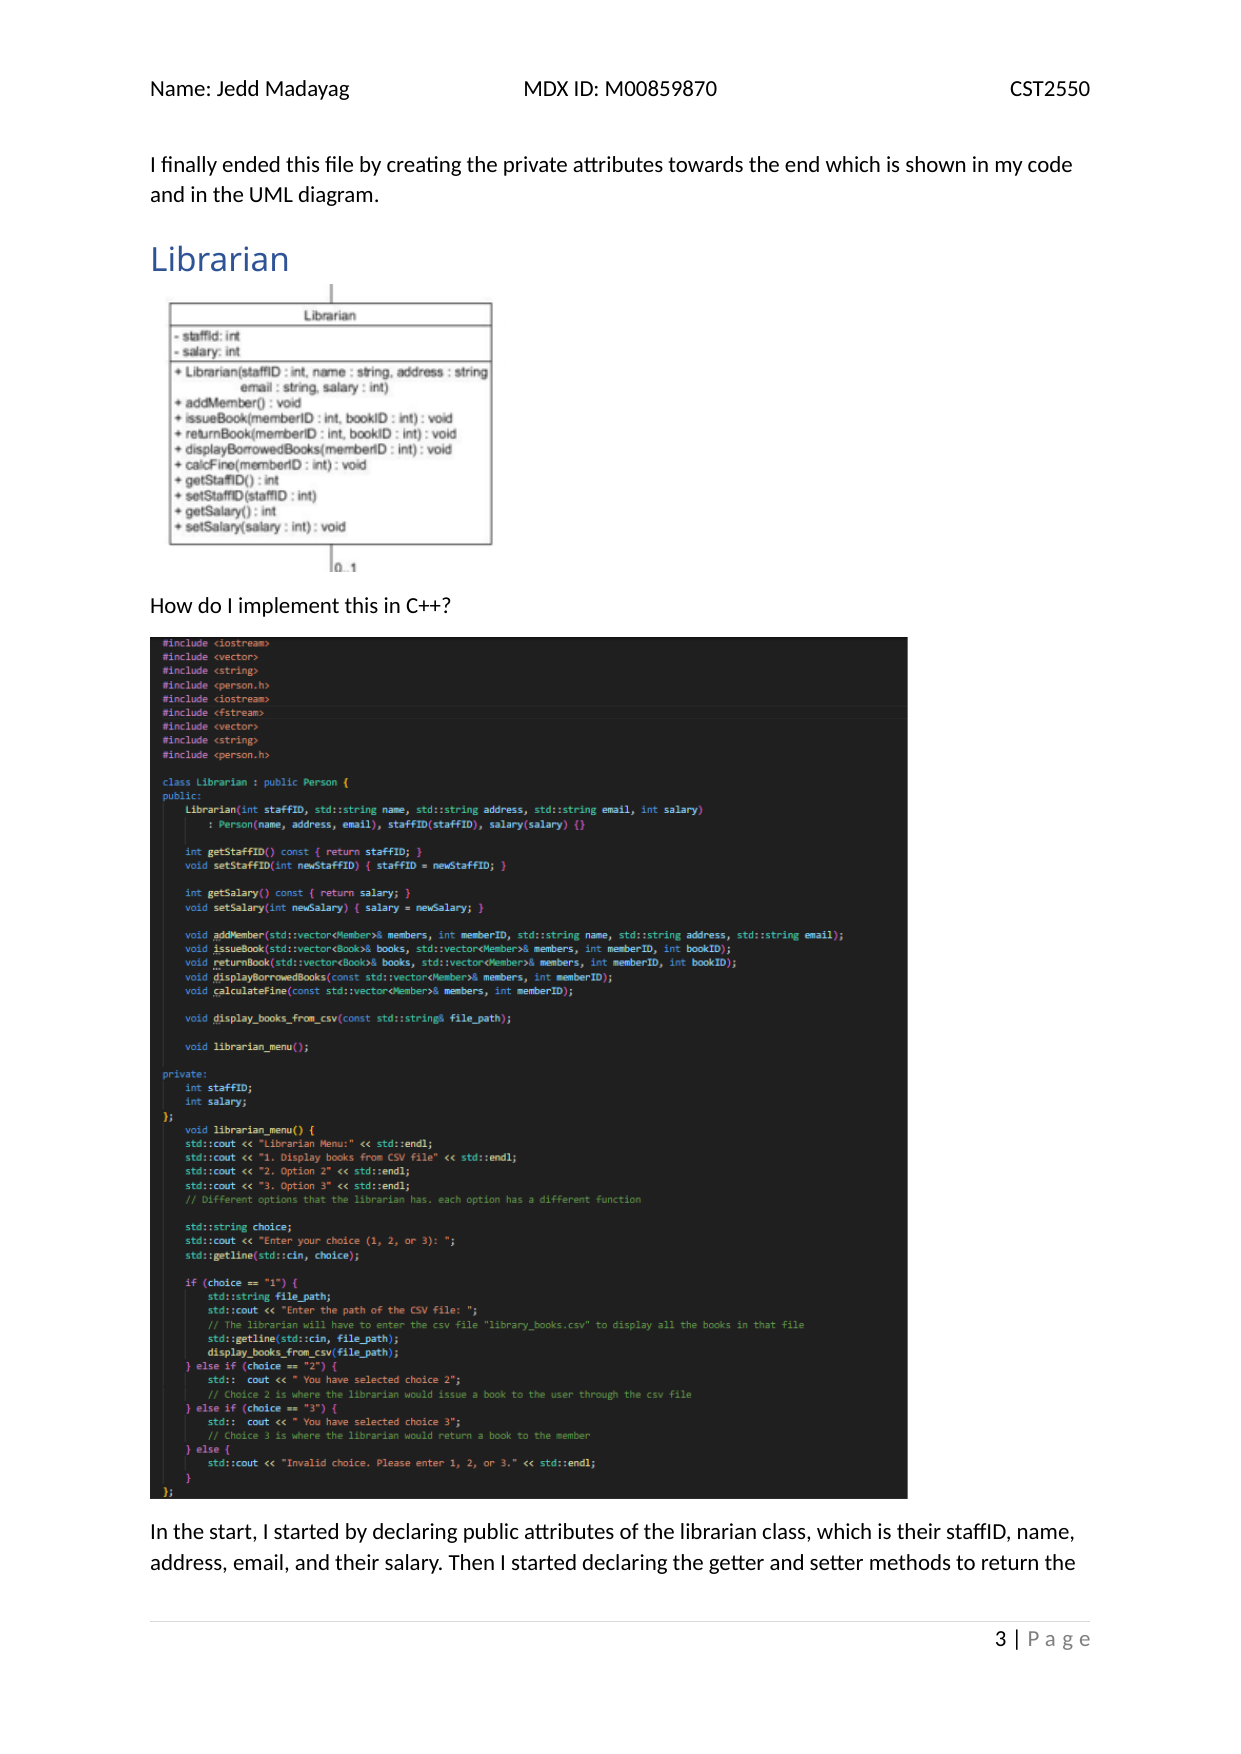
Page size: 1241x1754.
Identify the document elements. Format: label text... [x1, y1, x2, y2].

text How do I implement this in C++? [150, 591, 1090, 619]
picture [150, 284, 507, 572]
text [150, 1517, 1090, 1576]
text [150, 150, 1090, 208]
subtitle Librarian [150, 235, 1090, 281]
picture [150, 637, 908, 1499]
